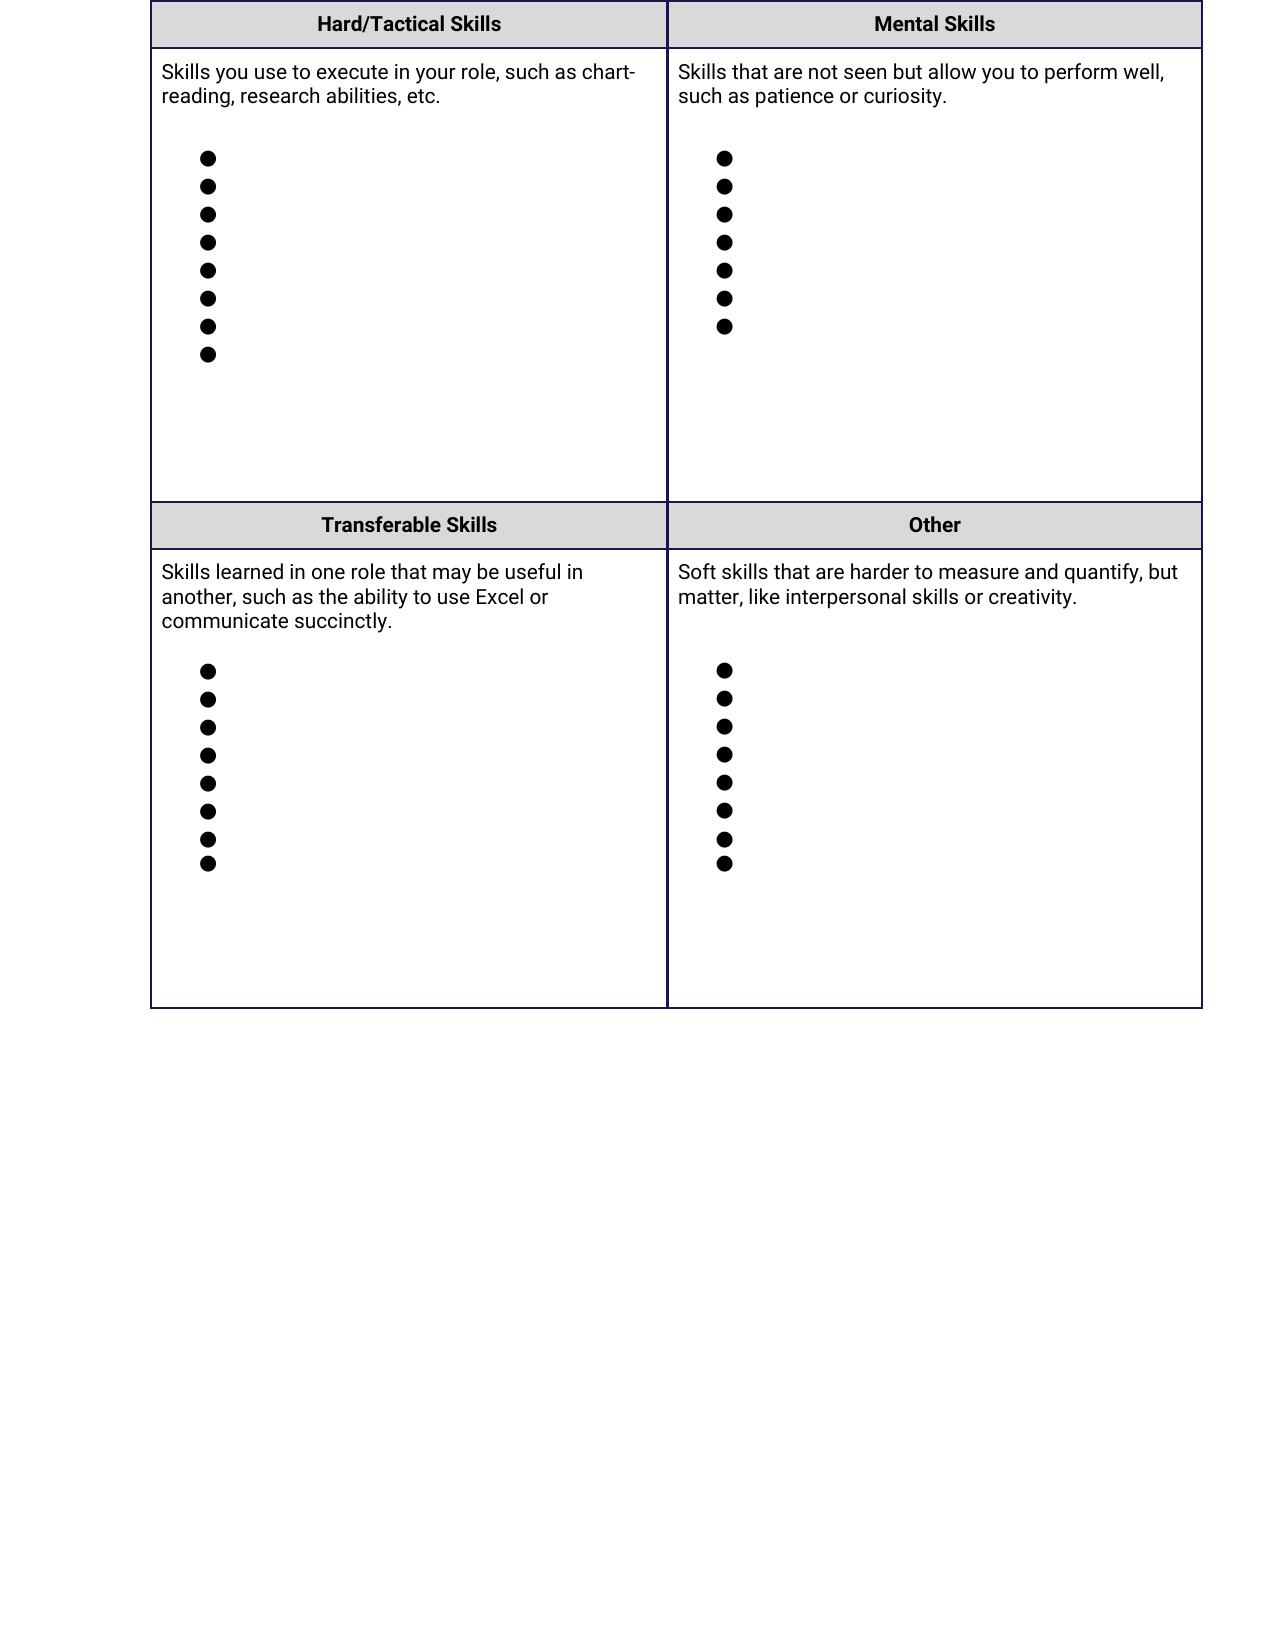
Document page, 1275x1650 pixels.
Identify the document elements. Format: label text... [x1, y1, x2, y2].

table_cell Transferable Skills [152, 503, 666, 548]
table_cell Skills that are not seen but allow you to perform well, such as patience or curiosity. [669, 49, 1201, 501]
table_cell Hard/Tactical Skills [152, 2, 666, 47]
table_cell Mental Skills [669, 2, 1201, 47]
table_cell Soft skills that are harder to measure and quantify, but matter, like interpersonal skills or creativity. [669, 550, 1201, 1007]
table_cell Other [669, 503, 1201, 548]
table_cell Skills you use to execute in your role, such as chart-reading, research abilities, etc. [152, 49, 666, 501]
table_cell Skills learned in one role that may be useful in another, such as the ability to use Excel or communicate succinctly. [152, 550, 666, 1007]
